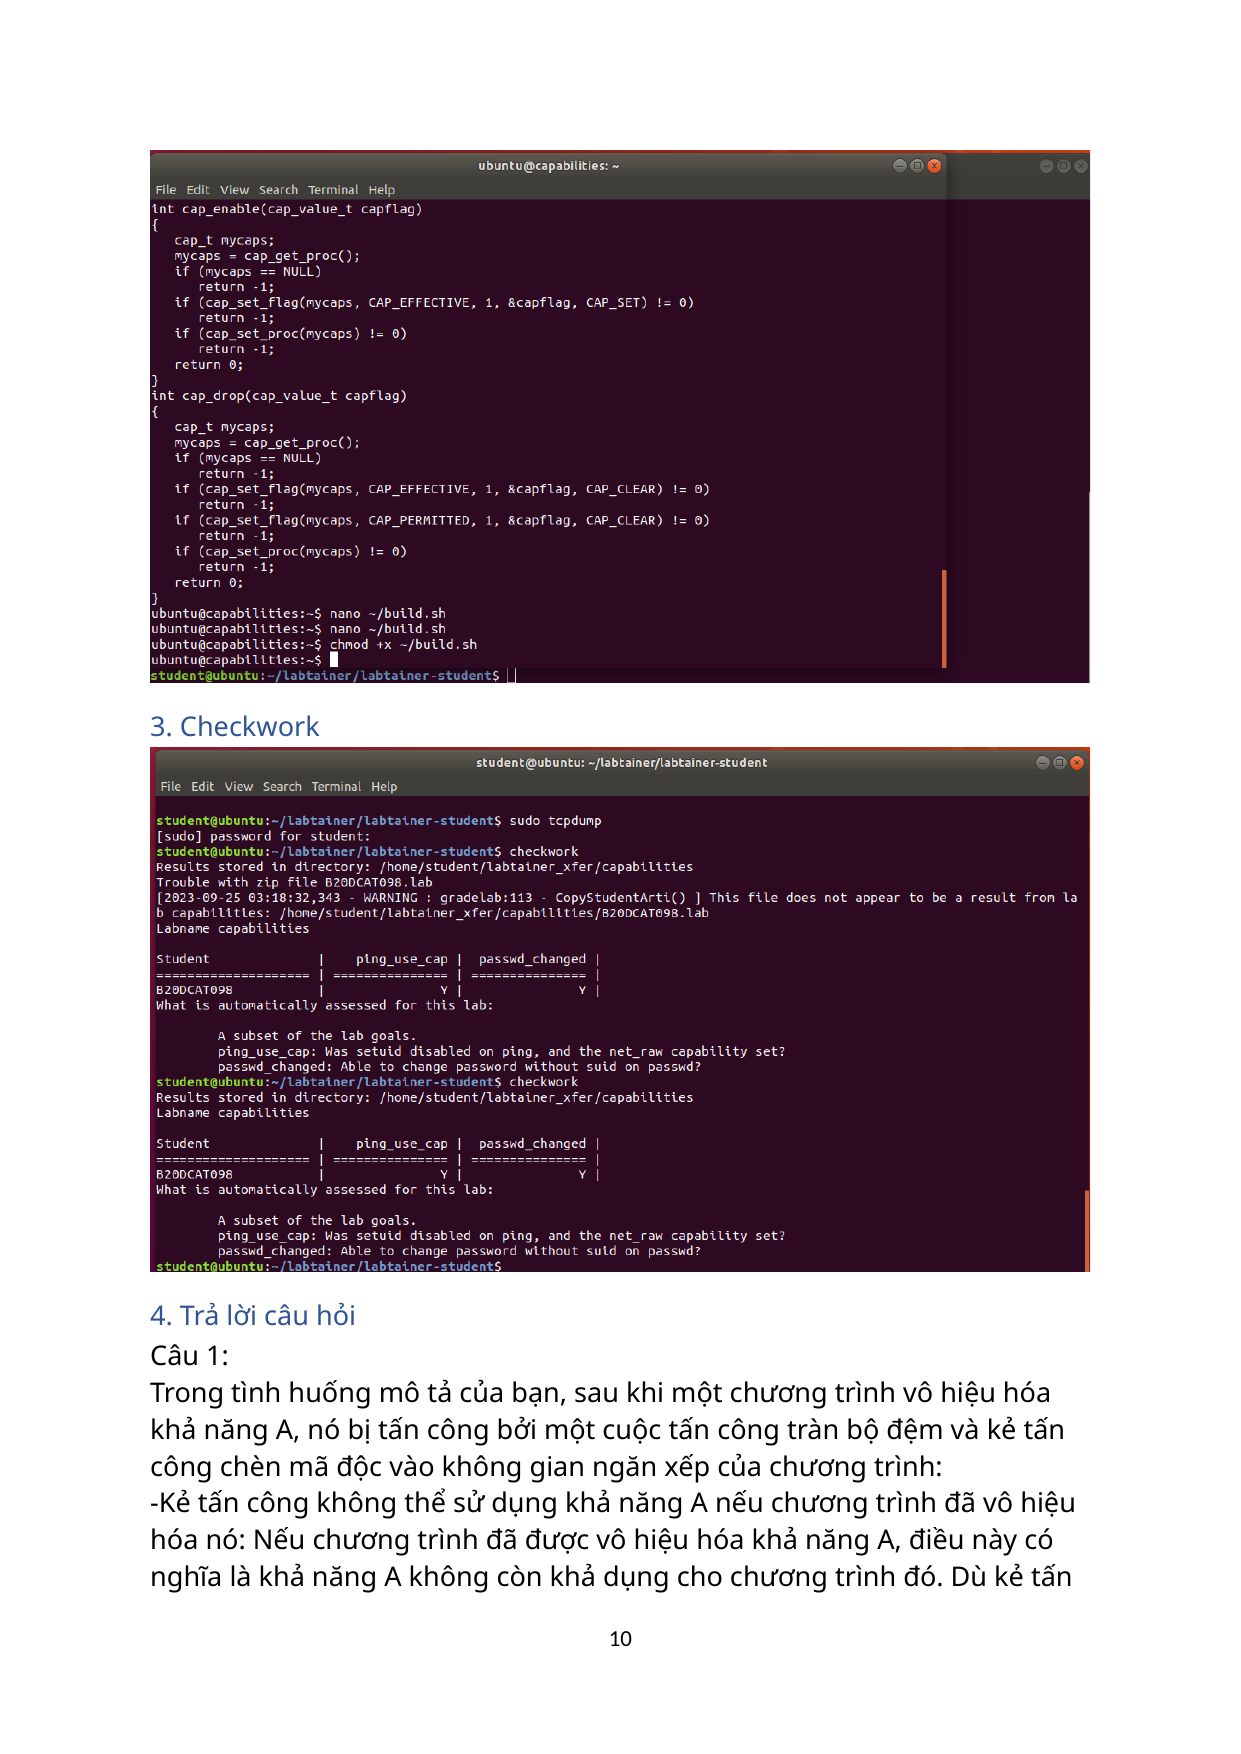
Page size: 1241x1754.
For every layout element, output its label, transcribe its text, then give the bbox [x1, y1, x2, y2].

text Câu 1: [150, 1336, 1090, 1373]
subtitle 3. Checkwork [150, 708, 1090, 744]
picture [150, 747, 1091, 1272]
picture [150, 150, 1091, 683]
subtitle 4. Trả lời câu hỏi [150, 1297, 1090, 1333]
text Trong tình huống mô tả của bạn, sau khi một chương trình vô hiệu hóa khả năng A, nó bị tấn công bởi một cuộc tấn công tràn bộ đệm và kẻ tấn công chèn mã độc vào không gian ngăn xếp của chương trình: [150, 1373, 1090, 1484]
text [150, 1484, 1090, 1594]
